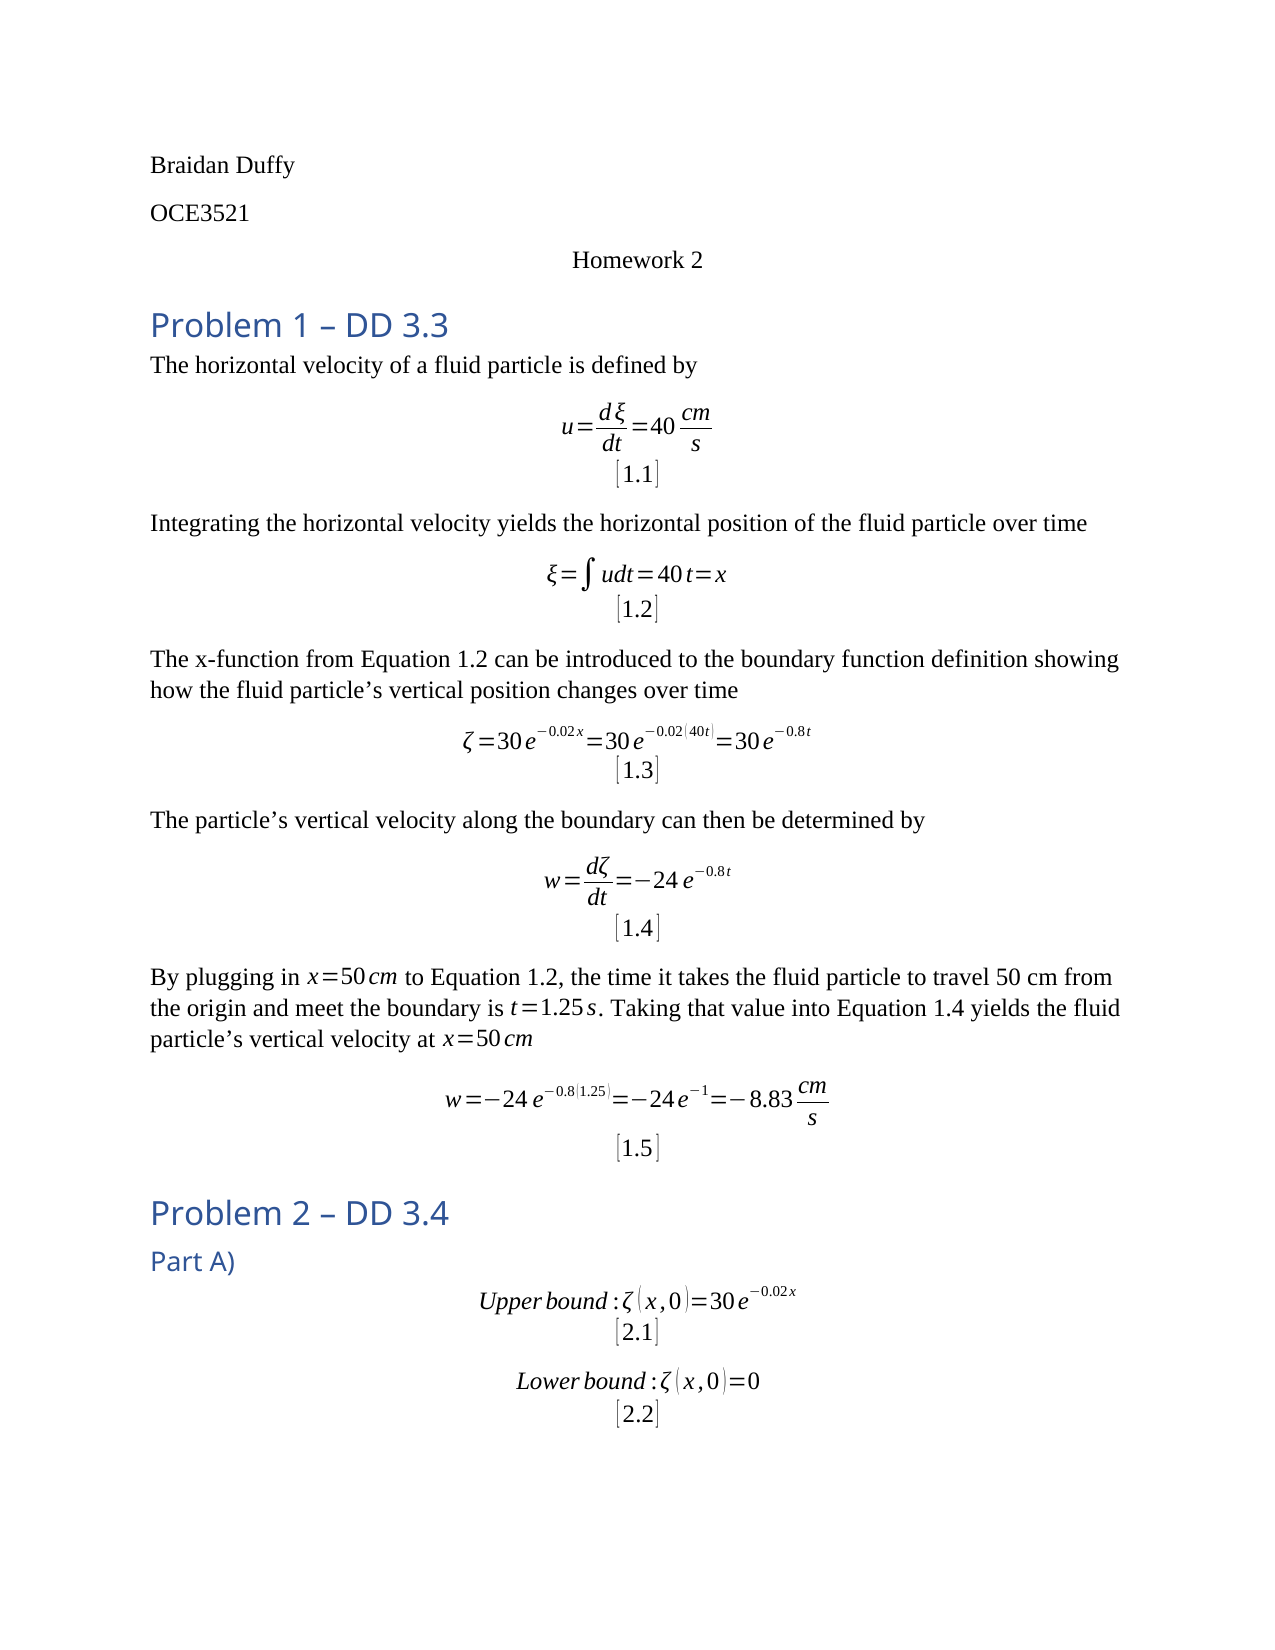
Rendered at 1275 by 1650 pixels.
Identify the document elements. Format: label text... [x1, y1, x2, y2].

subtitle Part A) [150, 1243, 1125, 1280]
text OCE3521 [150, 198, 1125, 226]
subtitle Problem 1 – DD 3.3 [150, 301, 1125, 347]
text By plugging in to Equation 1.2, the time it takes the fluid particle to travel 50 cm from the origin and meet the boundary is . Taking that value into Equation 1.4 yields the fluid particle’s vertical velocity at [150, 962, 1125, 1053]
text Braidan Duffy [150, 150, 1125, 179]
text Integrating the horizontal velocity yields the horizontal position of the fluid particle over time [150, 508, 1125, 536]
text The x-function from Equation 1.2 can be introduced to the boundary function definition showing how the fluid particle’s vertical position changes over time [150, 644, 1125, 703]
text Homework 2 [150, 245, 1125, 274]
text The particle’s vertical velocity along the boundary can then be determined by [150, 805, 1125, 833]
text The horizontal velocity of a fluid particle is defined by [150, 350, 1125, 379]
subtitle Problem 2 – DD 3.4 [150, 1190, 1125, 1235]
